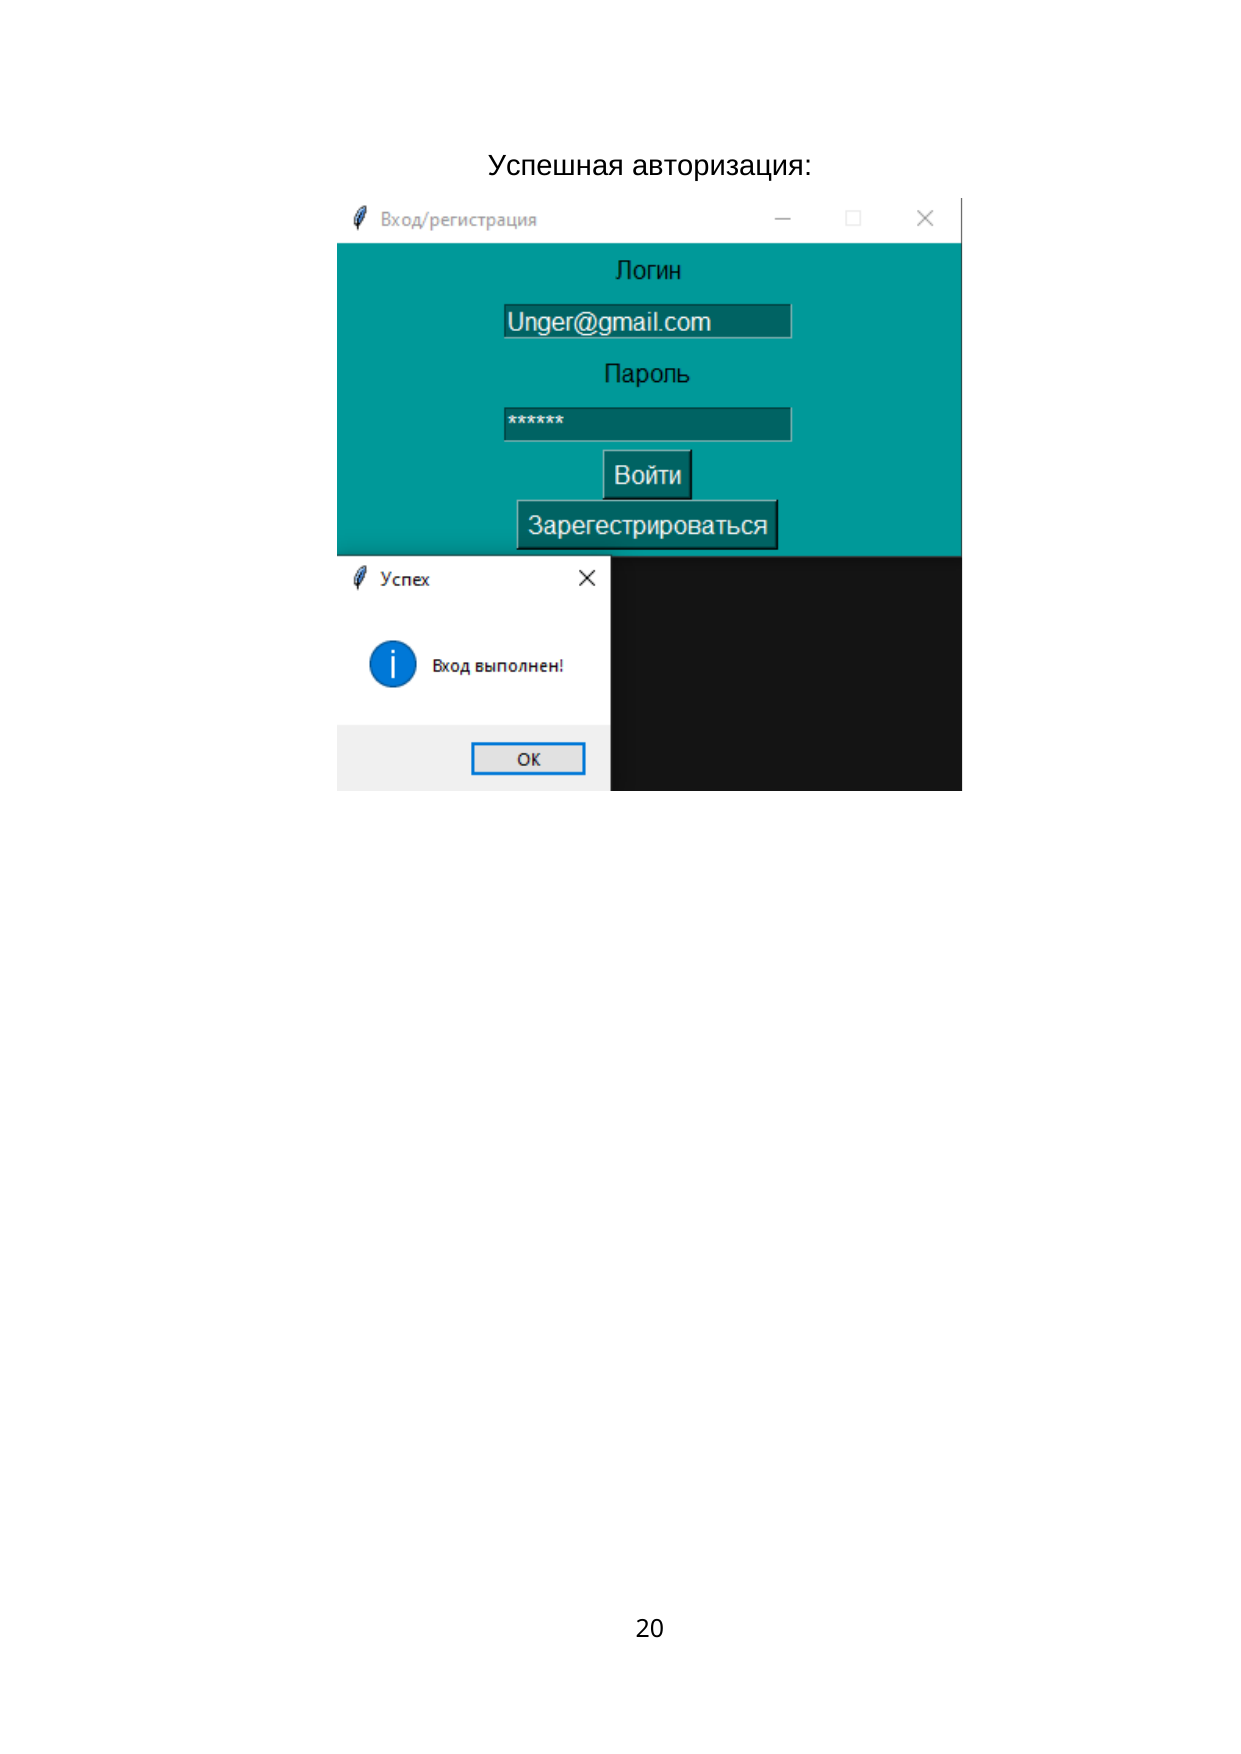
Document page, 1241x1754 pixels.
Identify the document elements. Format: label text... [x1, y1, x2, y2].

picture [337, 198, 963, 791]
